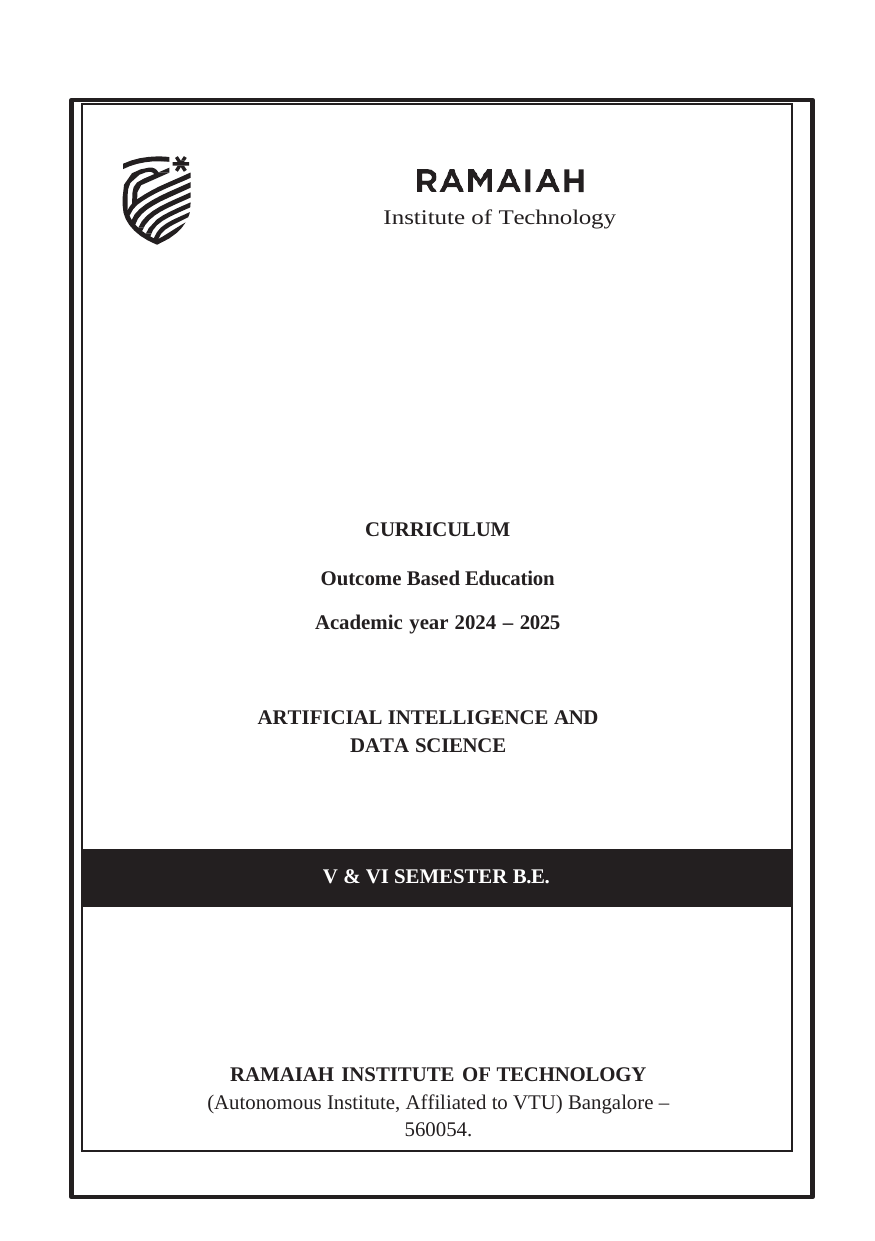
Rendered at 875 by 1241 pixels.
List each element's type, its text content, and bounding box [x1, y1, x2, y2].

picture [439, 169, 464, 192]
picture [417, 169, 437, 192]
table_cell V & VI SEMESTER B.E. [83, 849, 791, 907]
picture [496, 169, 521, 192]
picture [468, 169, 492, 192]
picture [535, 169, 560, 192]
table_cell RAMAIAH INSTITUTE OF TECHNOLOGY (Autonomous Institute, Affiliated to VTU) Bangalore – 560054. [83, 907, 791, 1150]
table_header Institute of Technology CURRICULUM Outcome Based Education Academic year 2024 – 2025 ARTIFICIAL INTELLIGENCE AND DATA SCIENCE [83, 105, 791, 849]
